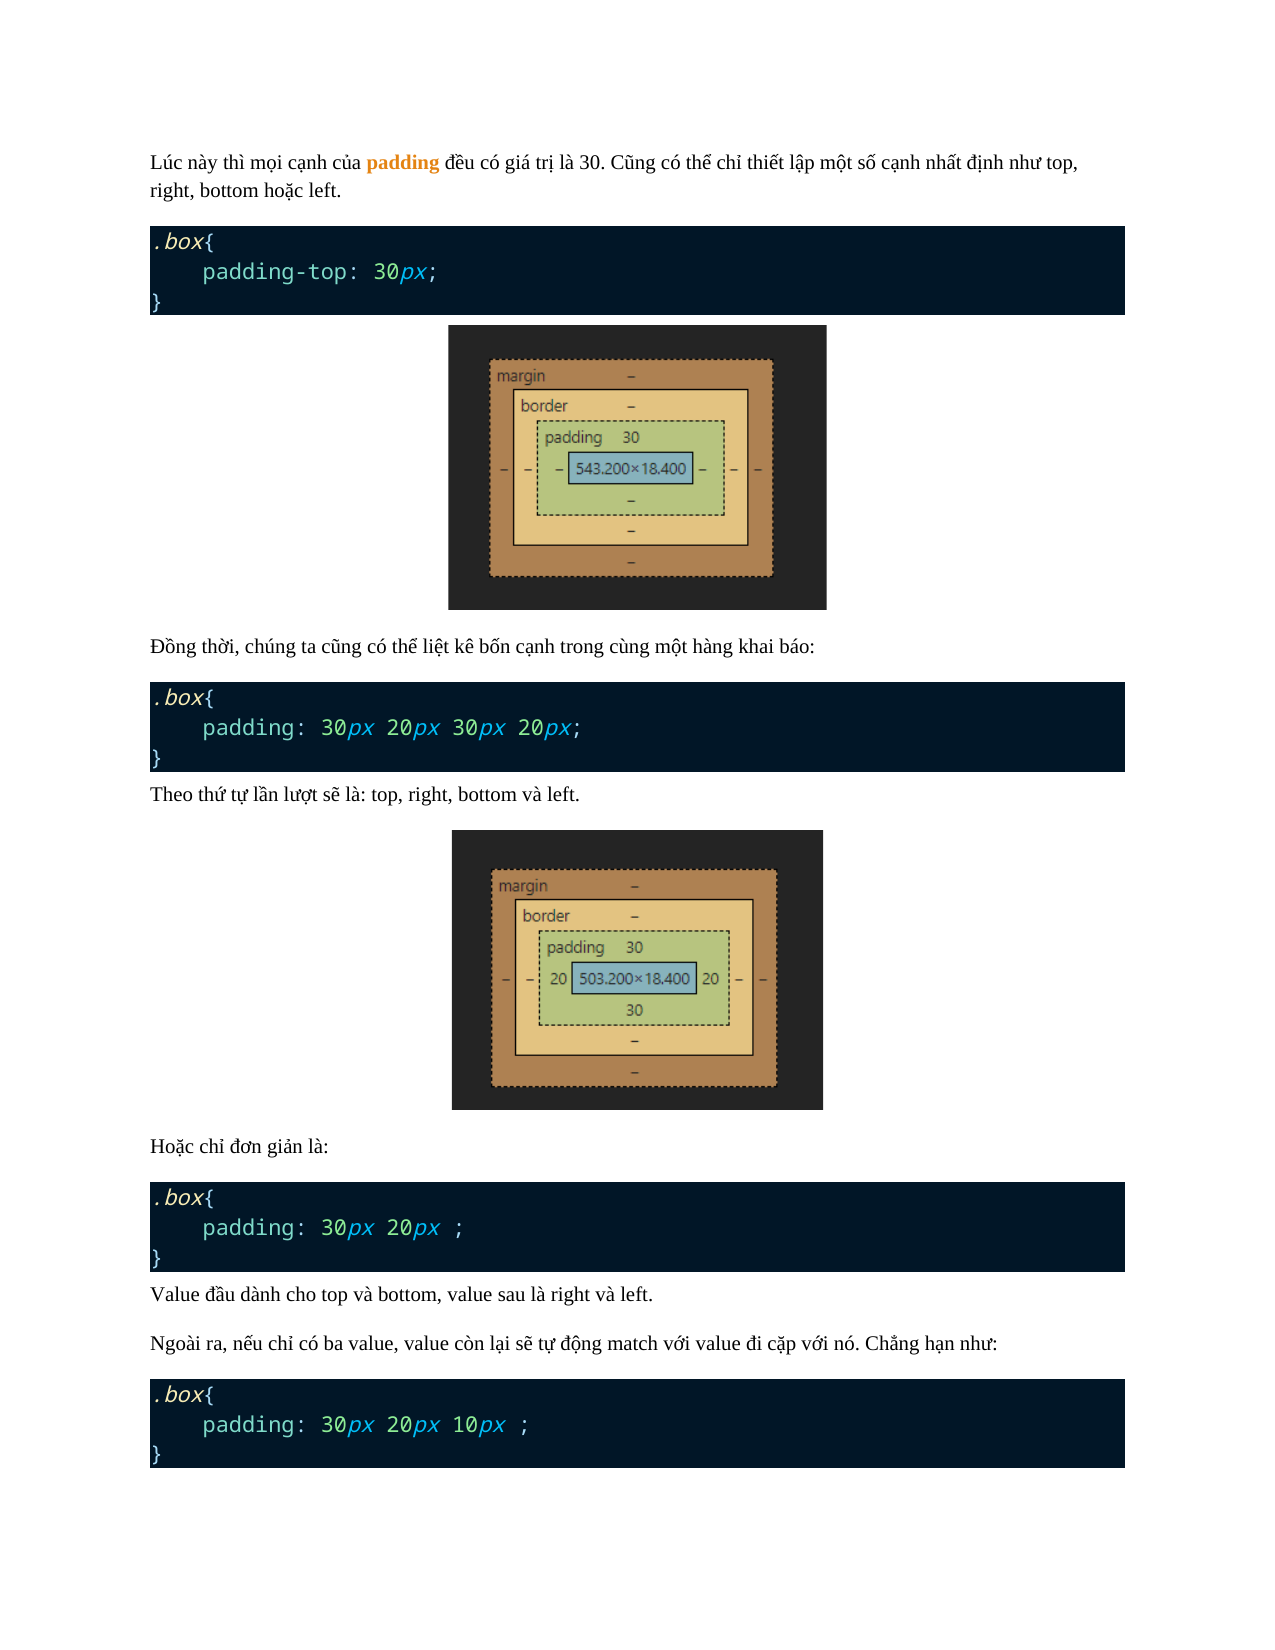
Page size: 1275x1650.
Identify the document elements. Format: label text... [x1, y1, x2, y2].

text .box{ [150, 1182, 1125, 1212]
text } [150, 1438, 1125, 1468]
text Đồng thời, chúng ta cũng có thể liệt kê bốn cạnh trong cùng một hàng khai báo: [150, 634, 1125, 658]
text padding-top: 30px; [150, 256, 1125, 286]
text Hoặc chỉ đơn giản là: [150, 1134, 1125, 1158]
text } [150, 286, 1125, 315]
text padding: 30px 20px 10px ; [150, 1409, 1125, 1438]
text .box{ [150, 226, 1125, 256]
text Lúc này thì mọi cạnh của padding đều có giá trị là 30. Cũng có thể chỉ thiết lập một số cạnh nhất định như top, right, bottom hoặc left. [150, 150, 1125, 202]
text .box{ [150, 682, 1125, 712]
text Value đầu dành cho top và bottom, value sau là right và left. [150, 1282, 1125, 1306]
picture [451, 830, 824, 1110]
text Ngoài ra, nếu chỉ có ba value, value còn lại sẽ tự động match với value đi cặp với nó. Chẳng hạn như: [150, 1330, 1125, 1354]
text padding: 30px 20px 30px 20px; [150, 712, 1125, 742]
text } [150, 1242, 1125, 1272]
text Theo thứ tự lần lượt sẽ là: top, right, bottom và left. [150, 782, 1125, 806]
picture [448, 325, 827, 610]
text } [150, 742, 1125, 772]
text padding: 30px 20px ; [150, 1212, 1125, 1242]
text .box{ [150, 1379, 1125, 1409]
